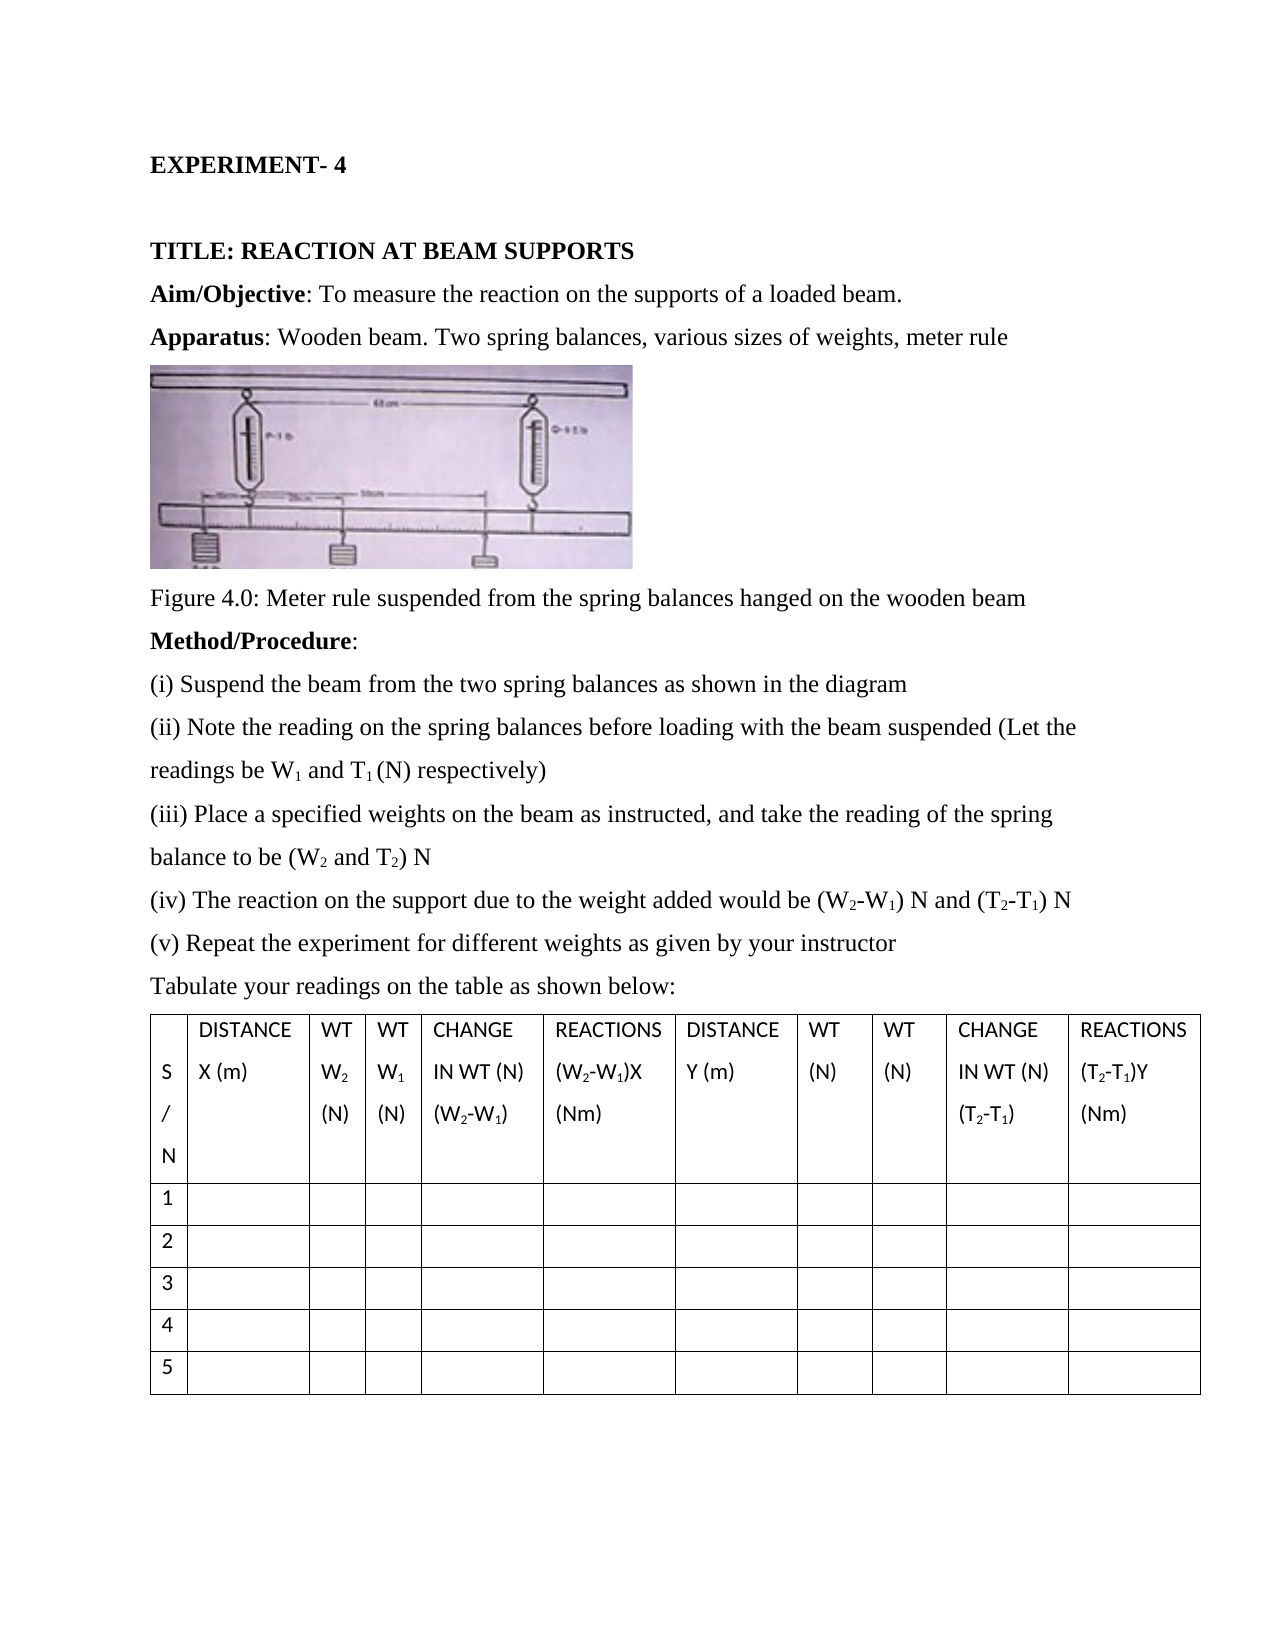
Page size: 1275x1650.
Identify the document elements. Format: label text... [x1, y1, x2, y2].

table_cell [422, 1310, 543, 1351]
table_header DISTANCE Y (m) [676, 1015, 797, 1182]
table_header WT (N) [873, 1015, 946, 1182]
table_cell [676, 1352, 797, 1393]
text Apparatus: Wooden beam. Two spring balances, various sizes of weights, meter rule [150, 322, 1125, 351]
table_cell [188, 1310, 309, 1351]
table_header CHANGE IN WT (N) (T2-T1) [947, 1015, 1068, 1182]
table_cell [422, 1268, 543, 1309]
table_cell [798, 1352, 872, 1393]
text (iii) Place a specified weights on the beam as instructed, and take the reading of the spring balance to be (W2 and T2) N [150, 799, 1125, 871]
table_cell [1069, 1184, 1200, 1225]
table_cell [366, 1310, 421, 1351]
table_cell [188, 1268, 309, 1309]
text Tabulate your readings on the table as shown below: [150, 971, 1125, 1000]
table_cell [947, 1268, 1068, 1309]
text Figure 4.0: Meter rule suspended from the spring balances hanged on the wooden beam [150, 583, 1125, 612]
table_cell [310, 1310, 365, 1351]
table_cell [873, 1226, 946, 1267]
table_cell [544, 1184, 675, 1225]
table_cell [798, 1226, 872, 1267]
table_cell [366, 1184, 421, 1225]
table_cell [366, 1268, 421, 1309]
table_cell [676, 1226, 797, 1267]
table_cell [1069, 1352, 1200, 1393]
table_cell [188, 1184, 309, 1225]
table_cell 5 [151, 1352, 187, 1393]
table_cell [366, 1352, 421, 1393]
table_cell [798, 1310, 872, 1351]
table_cell [366, 1226, 421, 1267]
text (i) Suspend the beam from the two spring balances as shown in the diagram [150, 669, 1125, 698]
table_cell [422, 1226, 543, 1267]
table_header WT (N) [798, 1015, 872, 1182]
text (iv) The reaction on the support due to the weight added would be (W2-W1) N and (T2-T1) N [150, 885, 1125, 914]
text TITLE: REACTION AT BEAM SUPPORTS [150, 236, 1125, 265]
table_cell [544, 1310, 675, 1351]
table_cell 1 [151, 1184, 187, 1225]
table_cell [422, 1352, 543, 1393]
text (v) Repeat the experiment for different weights as given by your instructor [150, 928, 1125, 957]
table_cell [310, 1268, 365, 1309]
table_cell [544, 1352, 675, 1393]
text Aim/Objective: To measure the reaction on the supports of a loaded beam. [150, 279, 1125, 308]
table_cell [310, 1352, 365, 1393]
table_cell [947, 1226, 1068, 1267]
table_cell [676, 1184, 797, 1225]
table_header DISTANCE X (m) [188, 1015, 309, 1182]
text Method/Procedure: [150, 626, 1125, 655]
table_header WT W1 (N) [366, 1015, 421, 1182]
picture [150, 365, 633, 569]
table_cell [188, 1352, 309, 1393]
table_cell [947, 1352, 1068, 1393]
table_cell [1069, 1268, 1200, 1309]
text (ii) Note the reading on the spring balances before loading with the beam suspended (Let the readings be W1 and T1 (N) respectively) [150, 712, 1125, 784]
table_cell [1069, 1310, 1200, 1351]
table_cell [1069, 1226, 1200, 1267]
table_cell [310, 1184, 365, 1225]
table_cell [873, 1310, 946, 1351]
table_cell [188, 1226, 309, 1267]
table_cell [873, 1268, 946, 1309]
table_header REACTIONS (W2-W1)X (Nm) [544, 1015, 675, 1182]
table_cell [947, 1184, 1068, 1225]
table_cell [676, 1268, 797, 1309]
table_cell [947, 1310, 1068, 1351]
table_cell [544, 1226, 675, 1267]
table_cell [310, 1226, 365, 1267]
table_cell [676, 1310, 797, 1351]
table_cell 4 [151, 1310, 187, 1351]
table_cell [422, 1184, 543, 1225]
table_cell 2 [151, 1226, 187, 1267]
table_header S/N [151, 1015, 187, 1182]
table_cell 3 [151, 1268, 187, 1309]
table_cell [873, 1352, 946, 1393]
text EXPERIMENT- 4 [150, 150, 1125, 179]
table_header CHANGE IN WT (N) (W2-W1) [422, 1015, 543, 1182]
table_cell [798, 1184, 872, 1225]
table_cell [873, 1184, 946, 1225]
table_header REACTIONS (T2-T1)Y (Nm) [1069, 1015, 1200, 1182]
table_cell [544, 1268, 675, 1309]
table_cell [798, 1268, 872, 1309]
table_header WT W2 (N) [310, 1015, 365, 1182]
